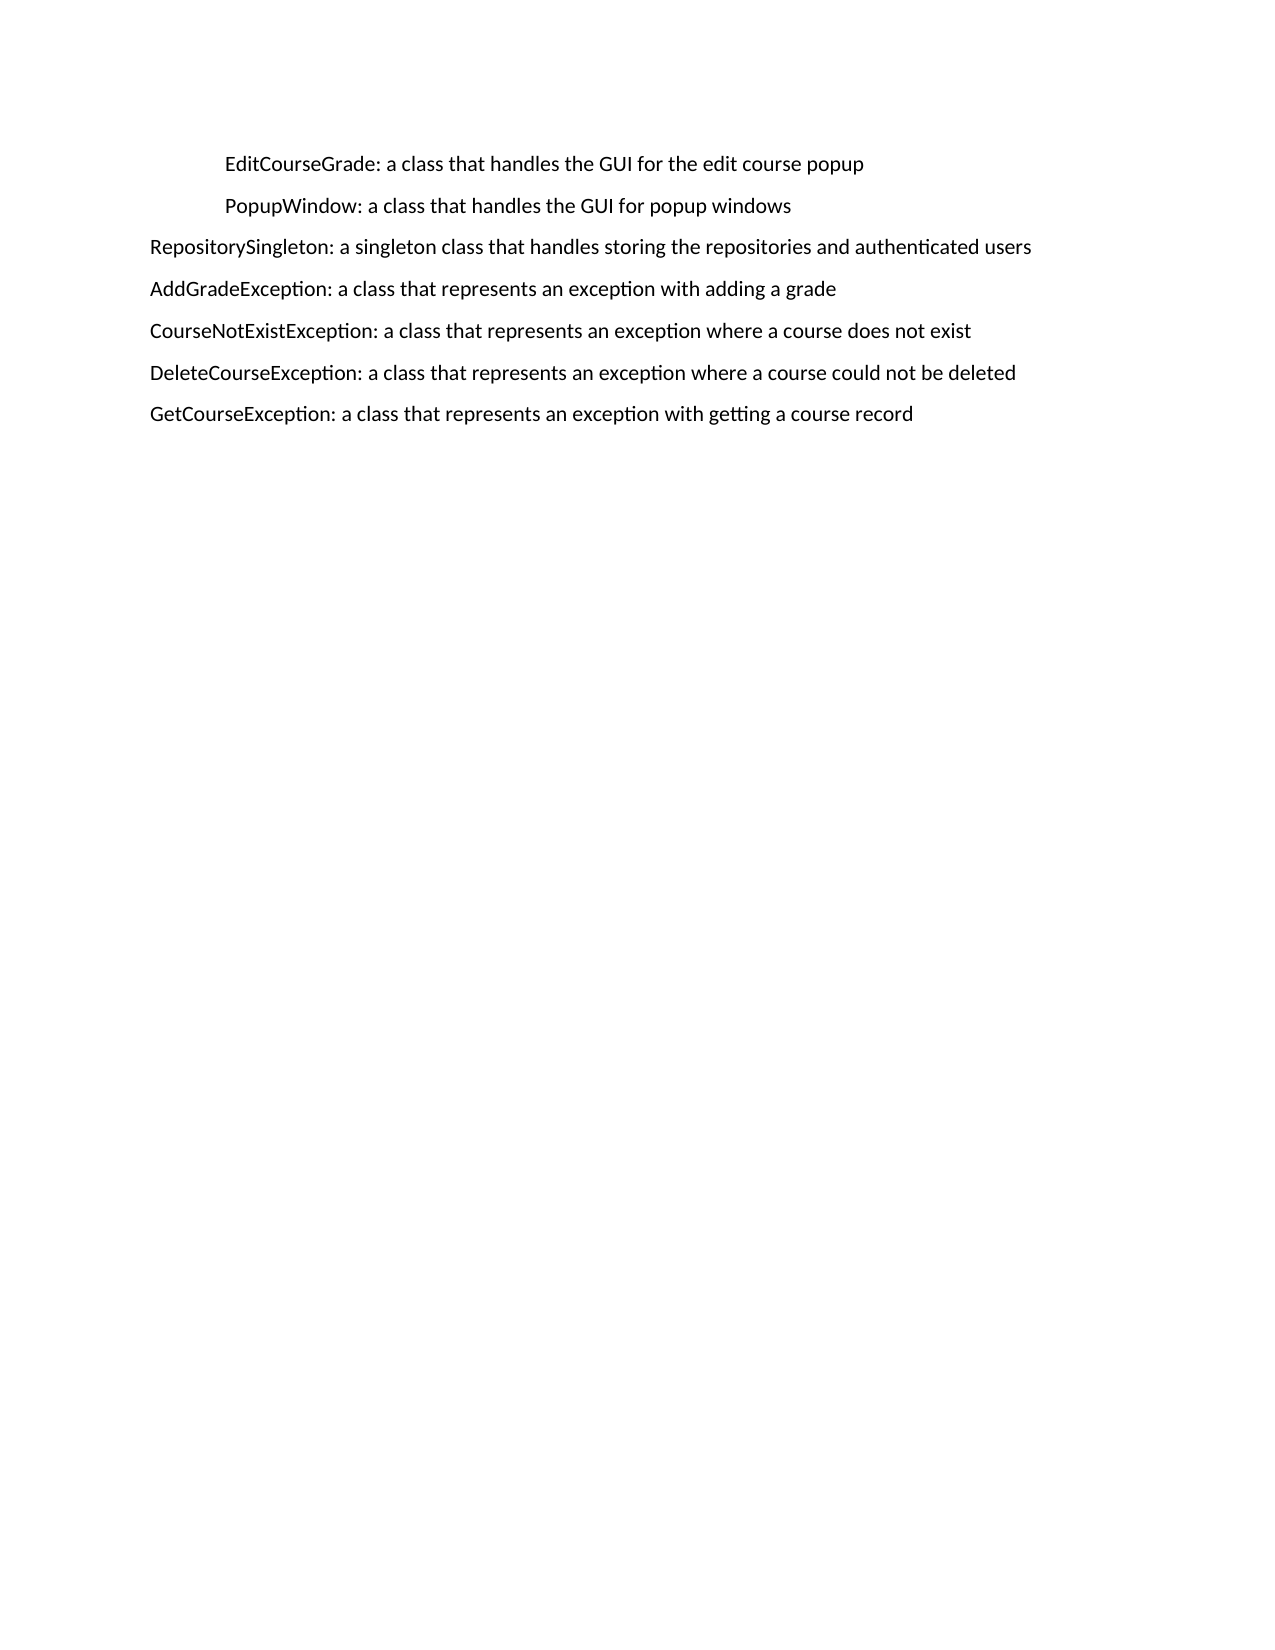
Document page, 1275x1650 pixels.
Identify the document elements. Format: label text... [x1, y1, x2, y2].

text EditCourseGrade: a class that handles the GUI for the edit course popup [150, 150, 1125, 177]
text PopupWindow: a class that handles the GUI for popup windows [150, 192, 1125, 218]
text DeleteCourseException: a class that represents an exception where a course could not be deleted [150, 359, 1125, 386]
text AddGradeException: a class that represents an exception with adding a grade [150, 275, 1125, 302]
text GetCourseException: a class that represents an exception with getting a course record [150, 401, 1125, 427]
text RepositorySingleton: a singleton class that handles storing the repositories and authenticated users [150, 233, 1125, 260]
text CourseNotExistException: a class that represents an exception where a course does not exist [150, 317, 1125, 344]
